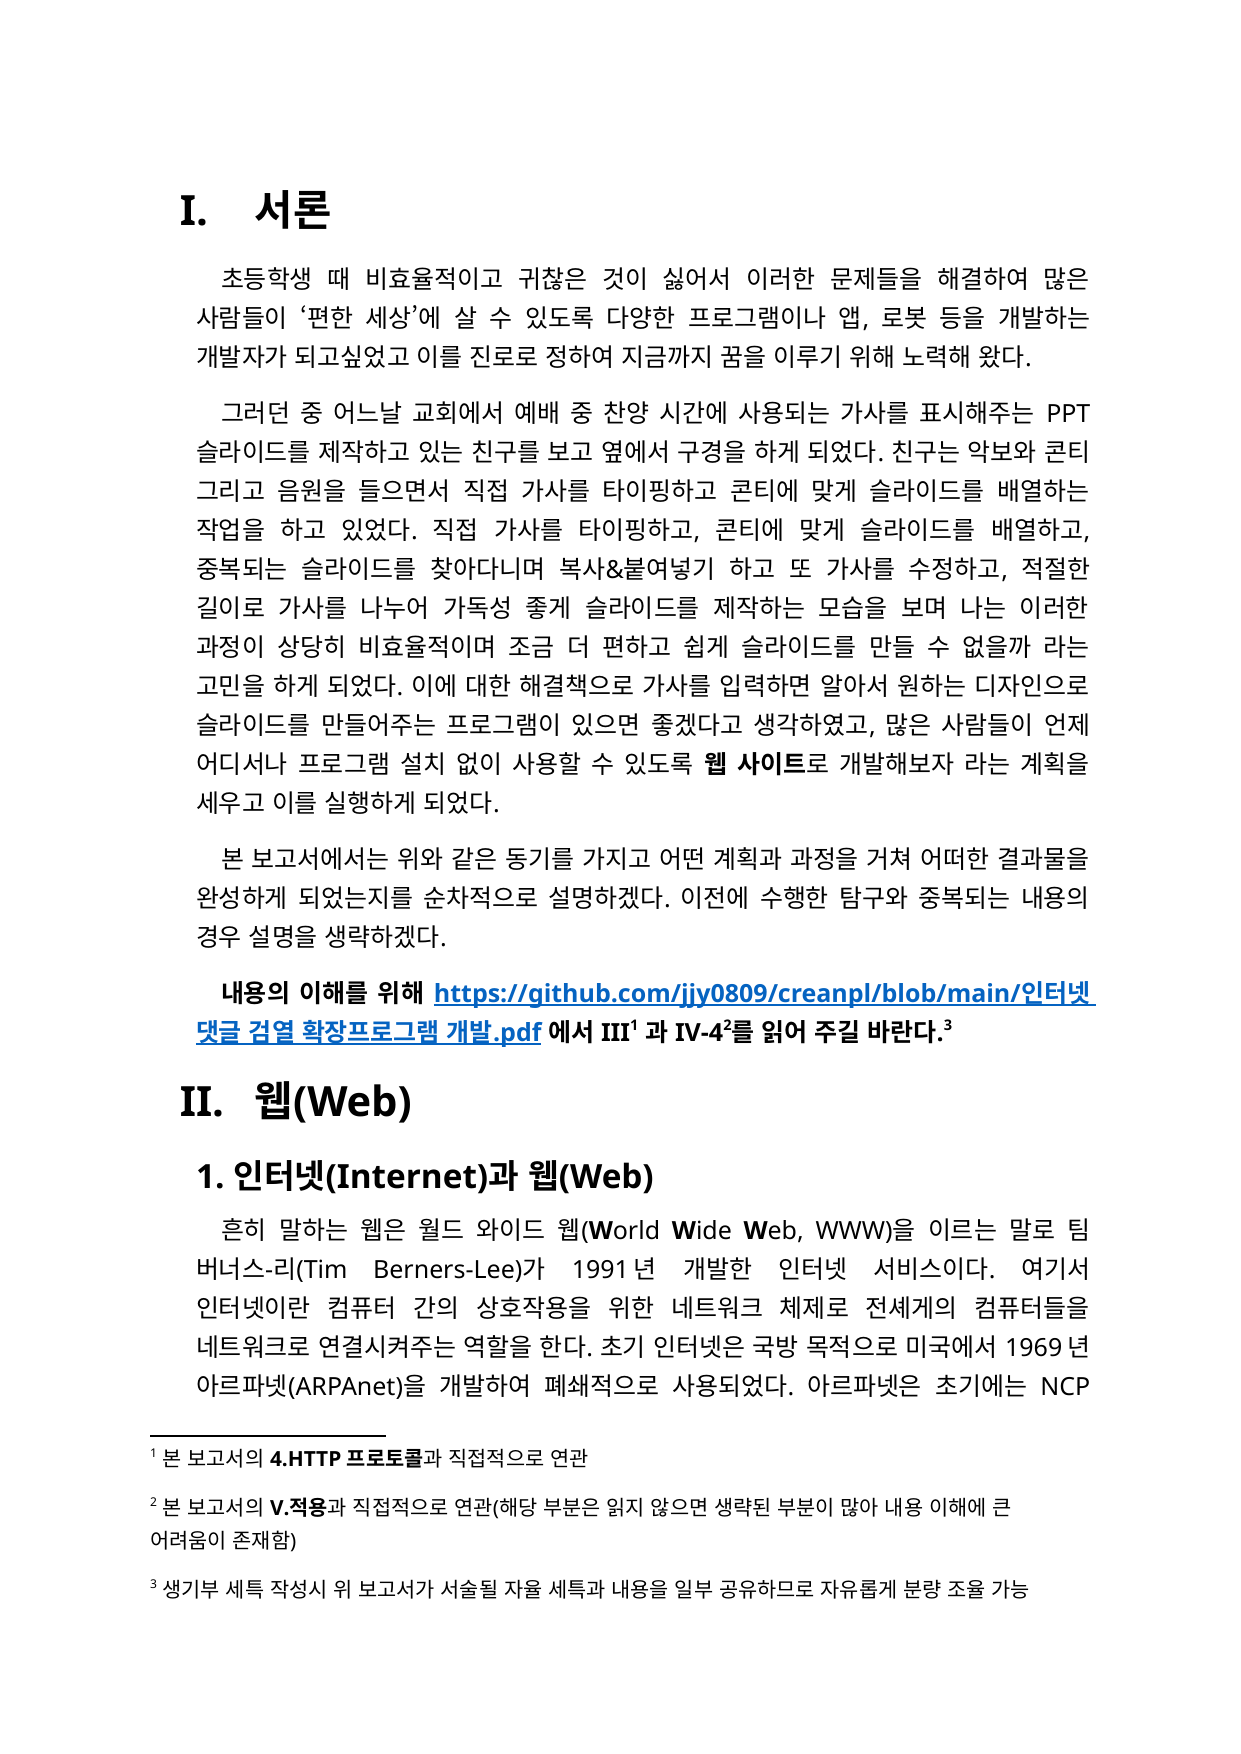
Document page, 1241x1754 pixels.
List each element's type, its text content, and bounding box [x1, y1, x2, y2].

text 본 보고서에서는 위와 같은 동기를 가지고 어떤 계획과 과정을 거쳐 어떠한 결과물을 완성하게 되었는지를 순차적으로 설명하겠다. 이전에 수행한 탐구와 중복되는 내용의 경우 설명을 생략하겠다. [196, 839, 1090, 954]
text 그러던 중 어느날 교회에서 예배 중 찬양 시간에 사용되는 가사를 표시해주는 PPT 슬라이드를 제작하고 있는 친구를 보고 옆에서 구경을 하게 되었다. 친구는 악보와 콘티 그리고 음원을 들으면서 직접 가사를 타이핑하고 콘티에 맞게 슬라이드를 배열하는 작업을 하고 있었다. 직접 가사를 타이핑하고, 콘티에 맞게 슬라이드를 배열하고, 중복되는 슬라이드를 찾아다니며 복사&붙여넣기 하고 또 가사를 수정하고, 적절한 길이로 가사를 나누어 가독성 좋게 슬라이드를 제작하는 모습을 보며 나는 이러한 과정이 상당히 비효율적이며 조금 더 편하고 쉽게 슬라이드를 만들 수 없을까 라는 고민을 하게 되었다. 이에 대한 해결책으로 가사를 입력하면 알아서 원하는 디자인으로 슬라이드를 만들어주는 프로그램이 있으면 좋겠다고 생각하였고, 많은 사람들이 언제 어디서나 프로그램 설치 없이 사용할 수 있도록 웹 사이트로 개발해보자 라는 계획을 세우고 이를 실행하게 되었다. [196, 393, 1090, 820]
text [196, 1211, 1090, 1403]
text 초등학생 때 비효율적이고 귀찮은 것이 싫어서 이러한 문제들을 해결하여 많은 사람들이 ‘편한 세상’에 살 수 있도록 다양한 프로그램이나 앱, 로봇 등을 개발하는 개발자가 되고싶었고 이를 진로로 정하여 지금까지 꿈을 이루기 위해 노력해 왔다. [196, 259, 1090, 373]
subtitle 서론 [179, 177, 1090, 238]
subtitle 인터넷(Internet)과 웹(Web) [196, 1150, 1090, 1198]
subtitle 웹(Web) [179, 1068, 1090, 1128]
text 내용의 이해를 위해 https://github.com/jjy0809/creanpl/blob/main/인터넷 댓글 검열 확장프로그램 개발.pdf 에서 III 과 IV-4를 읽어 주길 바란다. [196, 973, 1090, 1048]
